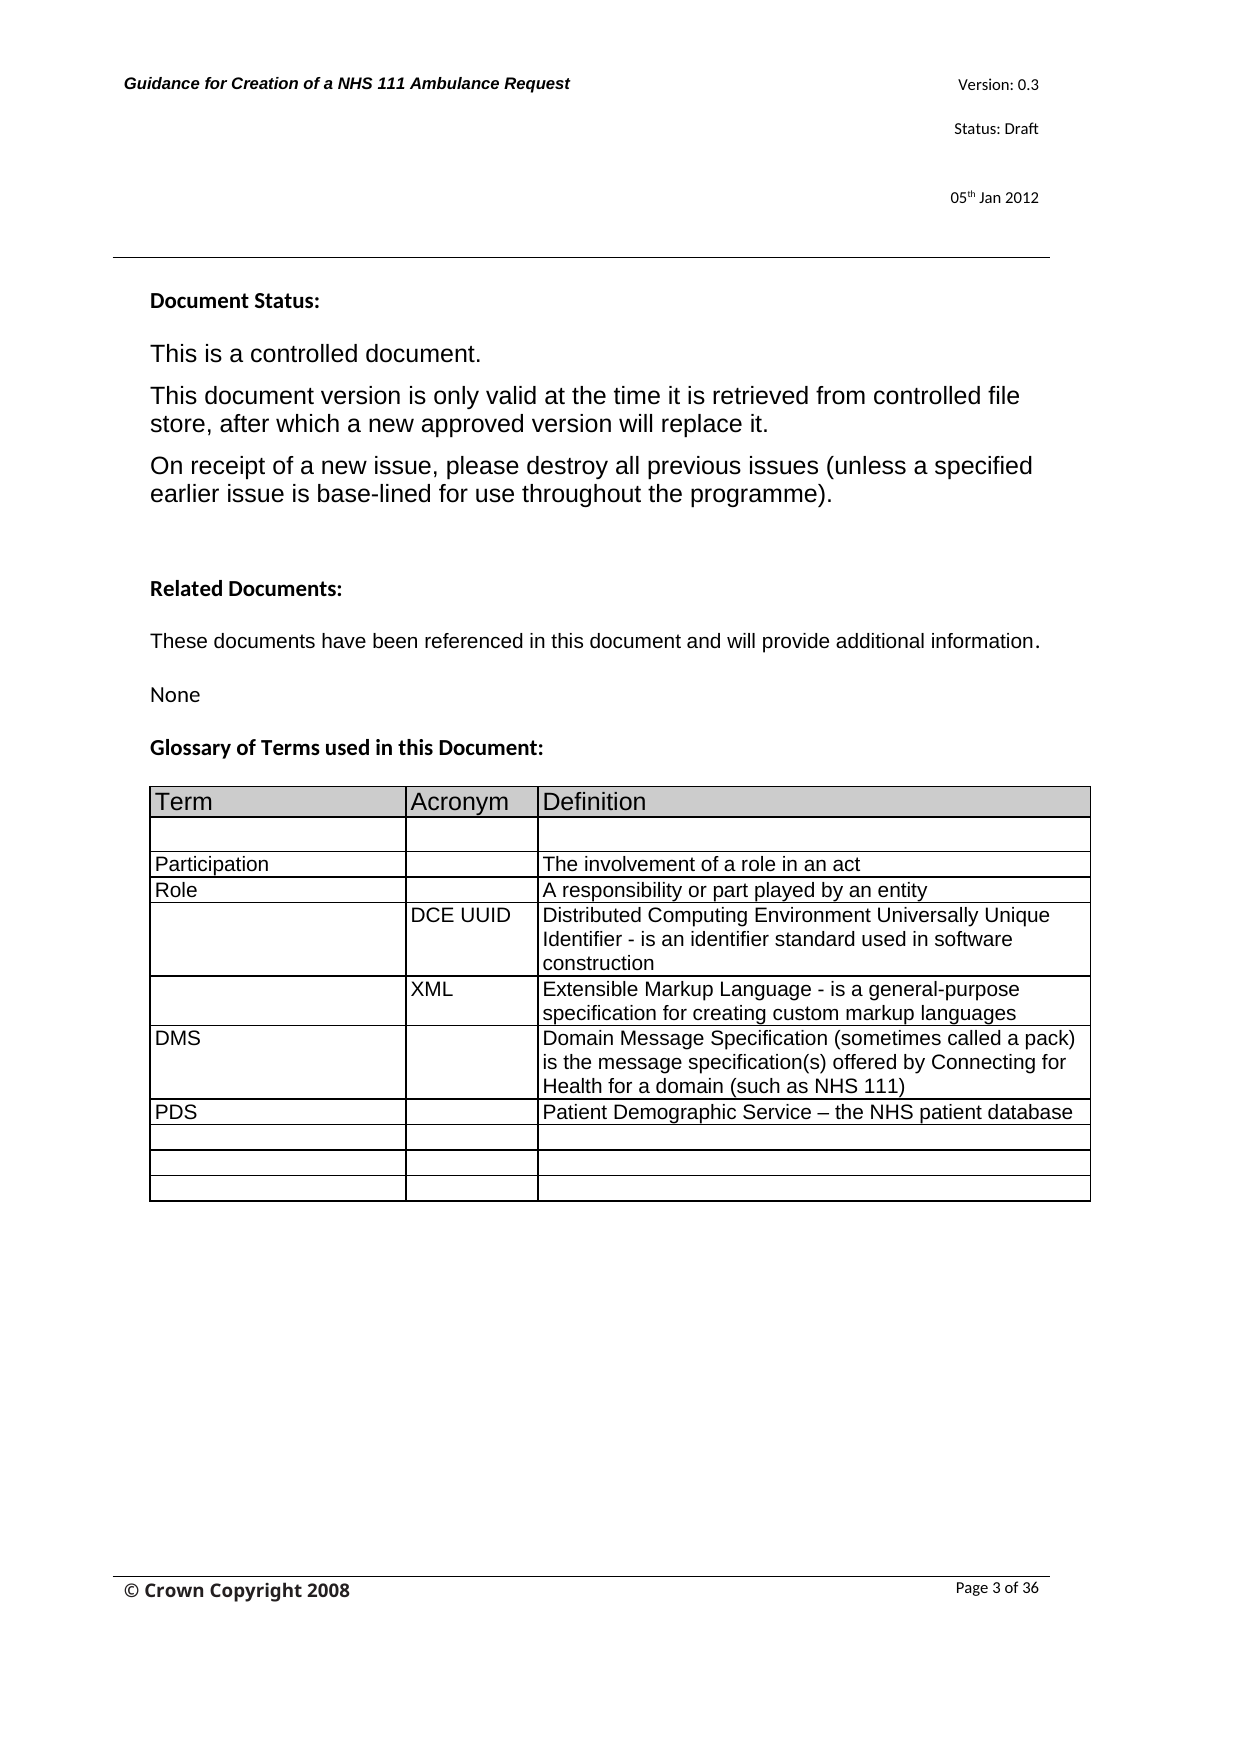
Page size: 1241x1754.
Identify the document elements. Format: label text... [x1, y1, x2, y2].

table_cell [151, 903, 405, 975]
table_cell [407, 1176, 537, 1200]
text Glossary of Terms used in this Document: [150, 733, 1090, 761]
table_cell Patient Demographic Service – the NHS patient database [539, 1100, 1090, 1123]
table_header Definition [539, 787, 1090, 816]
table_cell [539, 1125, 1090, 1149]
table_cell Distributed Computing Environment Universally Unique Identifier - is an identifier standard used in software construction [539, 903, 1090, 975]
text None [150, 680, 1090, 708]
table_cell [539, 1151, 1090, 1174]
table_cell [151, 818, 405, 851]
text This document version is only valid at the time it is retrieved from controlled file store, after which a new approved version will replace it. [150, 381, 1090, 438]
table_cell [407, 1125, 537, 1149]
table_cell [539, 818, 1090, 851]
text These documents have been referenced in this document and will provide additional information. [150, 627, 1090, 655]
table_cell Extensible Markup Language - is a general-purpose specification for creating custom markup languages [539, 977, 1090, 1024]
table_cell [407, 1100, 537, 1123]
table_cell Domain Message Specification (sometimes called a pack) is the message specification(s) offered by Connecting for Health for a domain (such as NHS 111) [539, 1026, 1090, 1098]
table_cell PDS [151, 1100, 405, 1123]
table_cell [407, 1026, 537, 1098]
table_cell A responsibility or part played by an entity [539, 878, 1090, 902]
table_cell Participation [151, 852, 405, 876]
table_cell [151, 1176, 405, 1200]
text On receipt of a new issue, please destroy all previous issues (unless a specified earlier issue is base-lined for use throughout the programme). [150, 451, 1090, 508]
table_cell [407, 852, 537, 876]
table_cell XML [407, 977, 537, 1024]
text This is a controlled document. [150, 339, 1090, 368]
table_cell [407, 1151, 537, 1174]
table_cell [151, 1151, 405, 1174]
table_cell DCE UUID [407, 903, 537, 975]
text Document Status: [150, 286, 1090, 314]
table_cell [151, 977, 405, 1024]
table_header Acronym [407, 787, 537, 816]
table_cell [539, 1176, 1090, 1200]
table_cell DMS [151, 1026, 405, 1098]
text Related Documents: [150, 574, 1090, 602]
table_cell Role [151, 878, 405, 902]
table_header Term [151, 787, 405, 816]
table_cell [407, 878, 537, 902]
table_cell The involvement of a role in an act [539, 852, 1090, 876]
table_cell [407, 818, 537, 851]
table_cell [151, 1125, 405, 1149]
